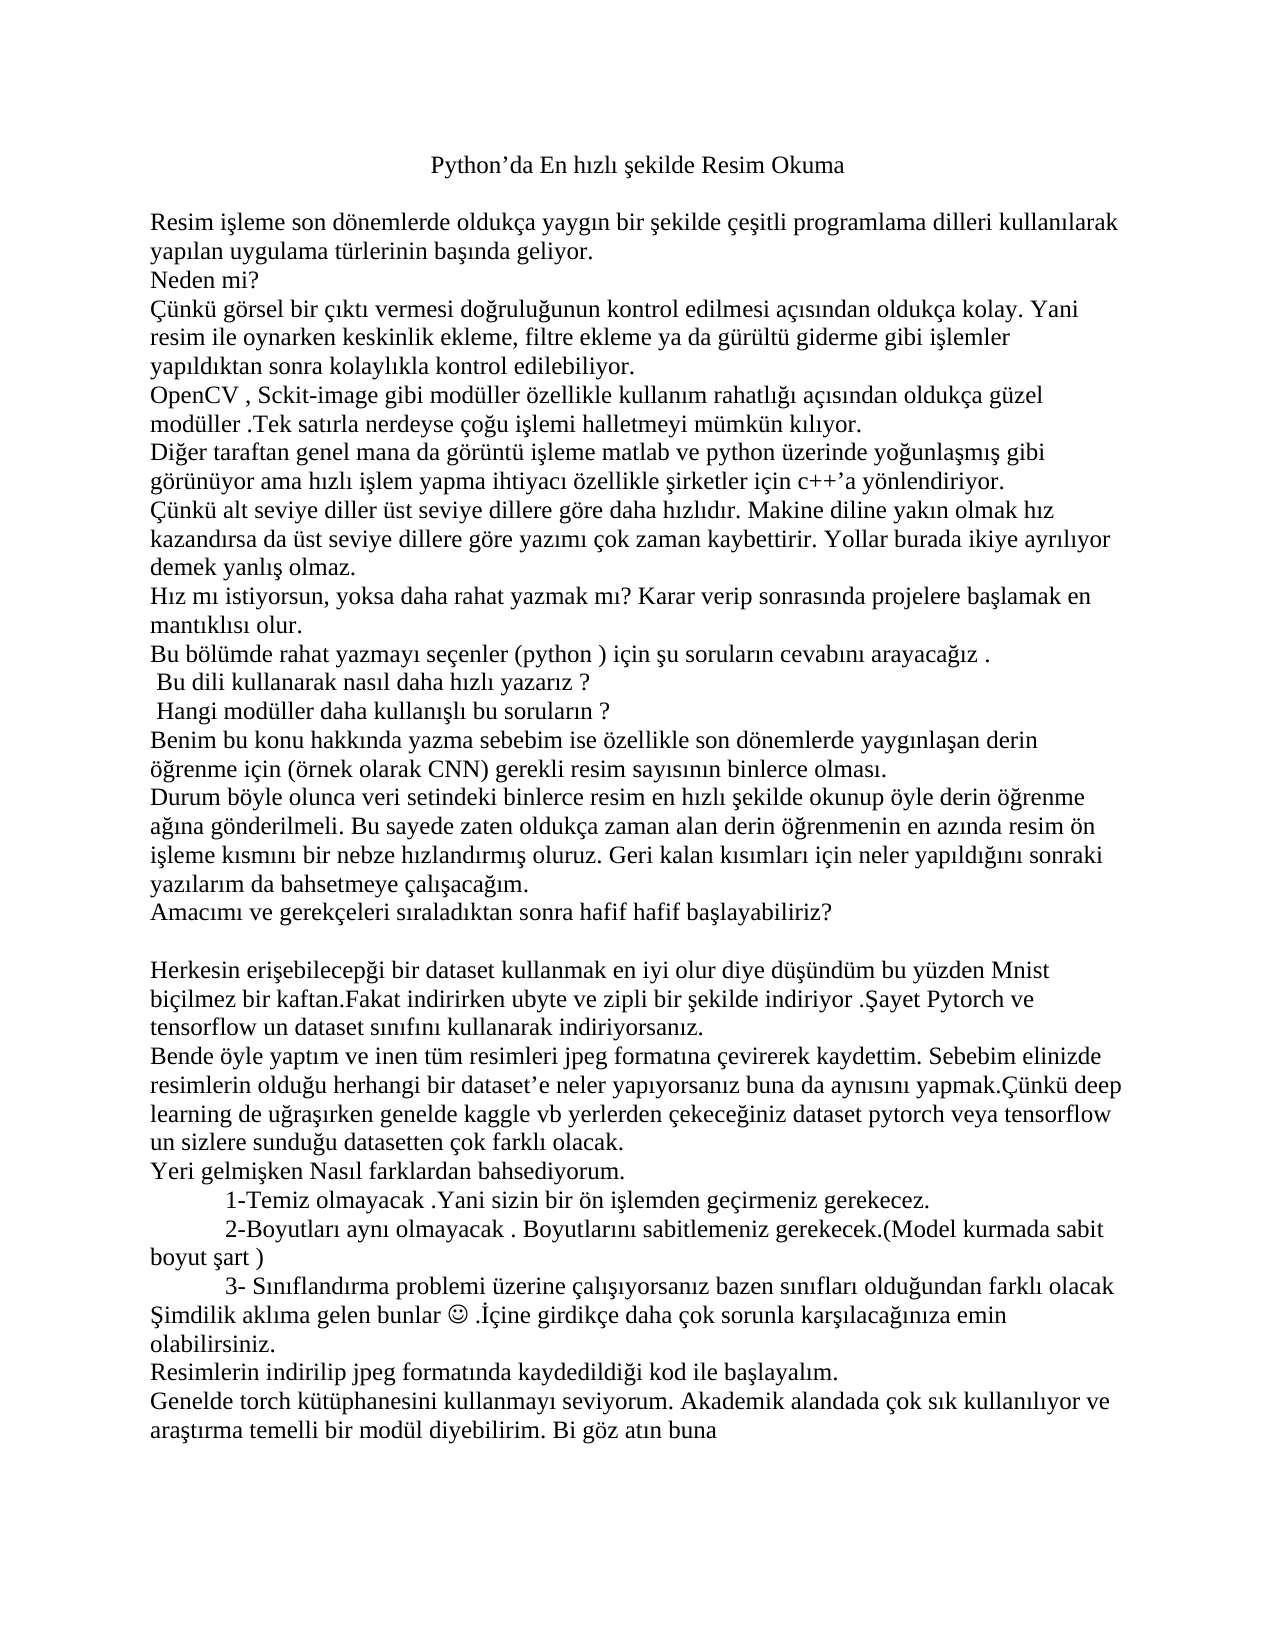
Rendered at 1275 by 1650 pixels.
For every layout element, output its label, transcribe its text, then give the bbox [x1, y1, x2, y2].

text Hız mı istiyorsun, yoksa daha rahat yazmak mı? Karar verip sonrasında projelere başlamak en mantıklısı olur. [150, 581, 1125, 639]
text Çünkü alt seviye diller üst seviye dillere göre daha hızlıdır. Makine diline yakın olmak hız kazandırsa da üst seviye dillere göre yazımı çok zaman kaybettirir. Yollar burada ikiye ayrılıyor demek yanlış olmaz. [150, 495, 1125, 581]
text Herkesin erişebilecepği bir dataset kullanmak en iyi olur diye düşündüm bu yüzden Mnist biçilmez bir kaftan.Fakat indirirken ubyte ve zipli bir şekilde indiriyor .Şayet Pytorch ve tensorflow un dataset sınıfını kullanarak indiriyorsanız. [150, 955, 1125, 1041]
text Yeri gelmişken Nasıl farklardan bahsediyorum. [150, 1156, 1125, 1185]
text 3- Sınıflandırma problemi üzerine çalışıyorsanız bazen sınıfları olduğundan farklı olacak [150, 1271, 1125, 1300]
text Resimlerin indirilip jpeg formatında kaydedildiği kod ile başlayalım. [150, 1357, 1125, 1386]
text Benim bu konu hakkında yazma sebebim ise özellikle son dönemlerde yaygınlaşan derin öğrenme için (örnek olarak CNN) gerekli resim sayısının binlerce olması. [150, 725, 1125, 782]
text Bu bölümde rahat yazmayı seçenler (python ) için şu soruların cevabını arayacağız . [150, 639, 1125, 667]
text Resim işleme son dönemlerde oldukça yaygın bir şekilde çeşitli programlama dilleri kullanılarak yapılan uygulama türlerinin başında geliyor. [150, 207, 1125, 265]
text 1-Temiz olmayacak .Yani sizin bir ön işlemden geçirmeniz gerekecez. [150, 1185, 1125, 1214]
text Genelde torch kütüphanesini kullanmayı seviyorum. Akademik alandada çok sık kullanılıyor ve araştırma temelli bir modül diyebilirim. Bi göz atın buna [150, 1386, 1125, 1444]
text Şimdilik aklıma gelen bunlar .İçine girdikçe daha çok sorunla karşılacağınıza emin olabilirsiniz. [150, 1300, 1125, 1357]
text Amacımı ve gerekçeleri sıraladıktan sonra hafif hafif başlayabiliriz? [150, 897, 1125, 926]
text Çünkü görsel bir çıktı vermesi doğruluğunun kontrol edilmesi açısından oldukça kolay. Yani resim ile oynarken keskinlik ekleme, filtre ekleme ya da gürültü giderme gibi işlemler yapıldıktan sonra kolaylıkla kontrol edilebiliyor. [150, 294, 1125, 380]
text Bende öyle yaptım ve inen tüm resimleri jpeg formatına çevirerek kaydettim. Sebebim elinizde resimlerin olduğu herhangi bir dataset’e neler yapıyorsanız buna da aynısını yapmak.Çünkü deep learning de uğraşırken genelde kaggle vb yerlerden çekeceğiniz dataset pytorch veya tensorflow un sizlere sunduğu datasetten çok farklı olacak. [150, 1041, 1125, 1156]
text Bu dili kullanarak nasıl daha hızlı yazarız ? [150, 667, 1125, 696]
text Hangi modüller daha kullanışlı bu soruların ? [150, 696, 1125, 725]
text Python’da En hızlı şekilde Resim Okuma [150, 150, 1125, 179]
text 2-Boyutları aynı olmayacak . Boyutlarını sabitlemeniz gerekecek.(Model kurmada sabit boyut şart ) [150, 1214, 1125, 1271]
text Durum böyle olunca veri setindeki binlerce resim en hızlı şekilde okunup öyle derin öğrenme ağına gönderilmeli. Bu sayede zaten oldukça zaman alan derin öğrenmenin en azında resim ön işleme kısmını bir nebze hızlandırmış oluruz. Geri kalan kısımları için neler yapıldığını sonraki yazılarım da bahsetmeye çalışacağım. [150, 782, 1125, 897]
text Diğer taraftan genel mana da görüntü işleme matlab ve python üzerinde yoğunlaşmış gibi görünüyor ama hızlı işlem yapma ihtiyacı özellikle şirketler için c++’a yönlendiriyor. [150, 437, 1125, 495]
text OpenCV , Sckit-image gibi modüller özellikle kullanım rahatlığı açısından oldukça güzel modüller .Tek satırla nerdeyse çoğu işlemi halletmeyi mümkün kılıyor. [150, 380, 1125, 437]
text Neden mi? [150, 265, 1125, 294]
